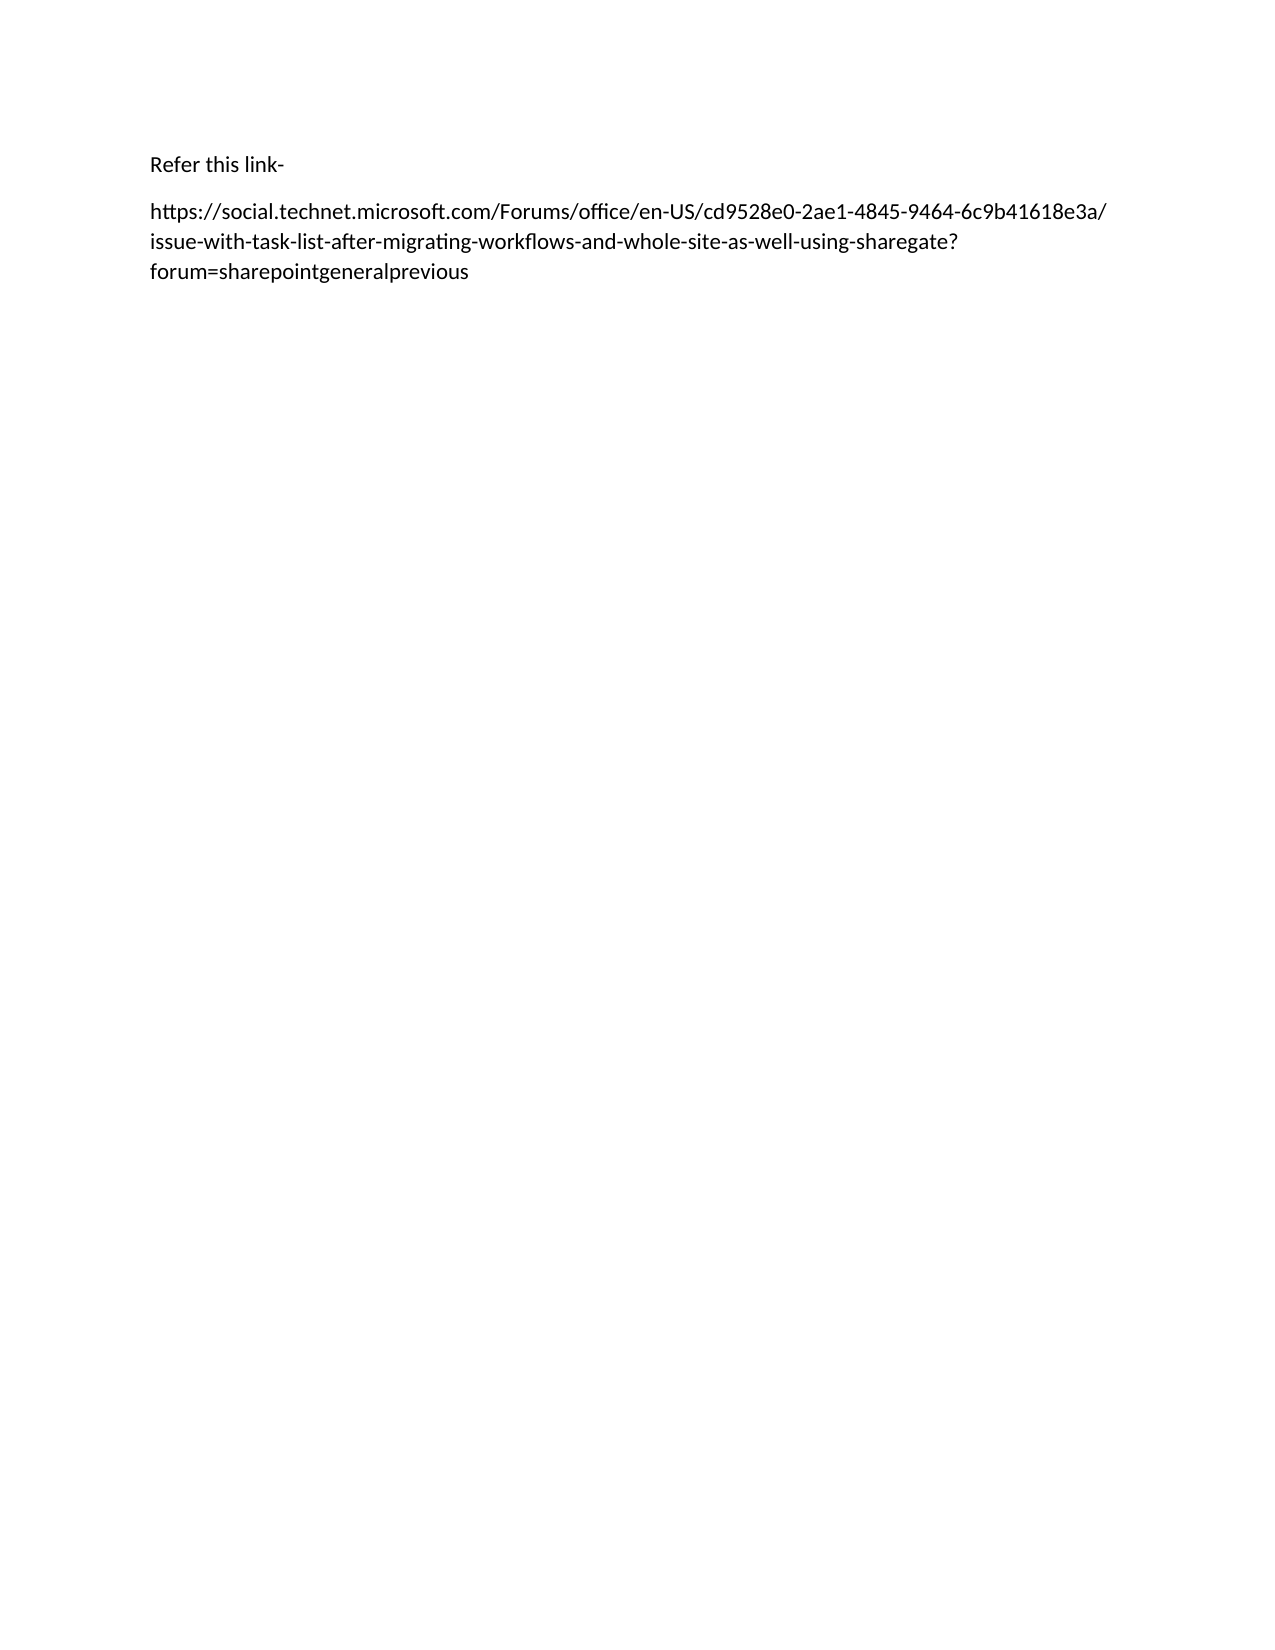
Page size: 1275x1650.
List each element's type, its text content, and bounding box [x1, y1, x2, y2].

text Refer this link- [150, 150, 1125, 178]
text https://social.technet.microsoft.com/Forums/office/en-US/cd9528e0-2ae1-4845-9464-6c9b41618e3a/issue-with-task-list-after-migrating-workflows-and-whole-site-as-well-using-sharegate?forum=sharepointgeneralprevious [150, 197, 1125, 285]
